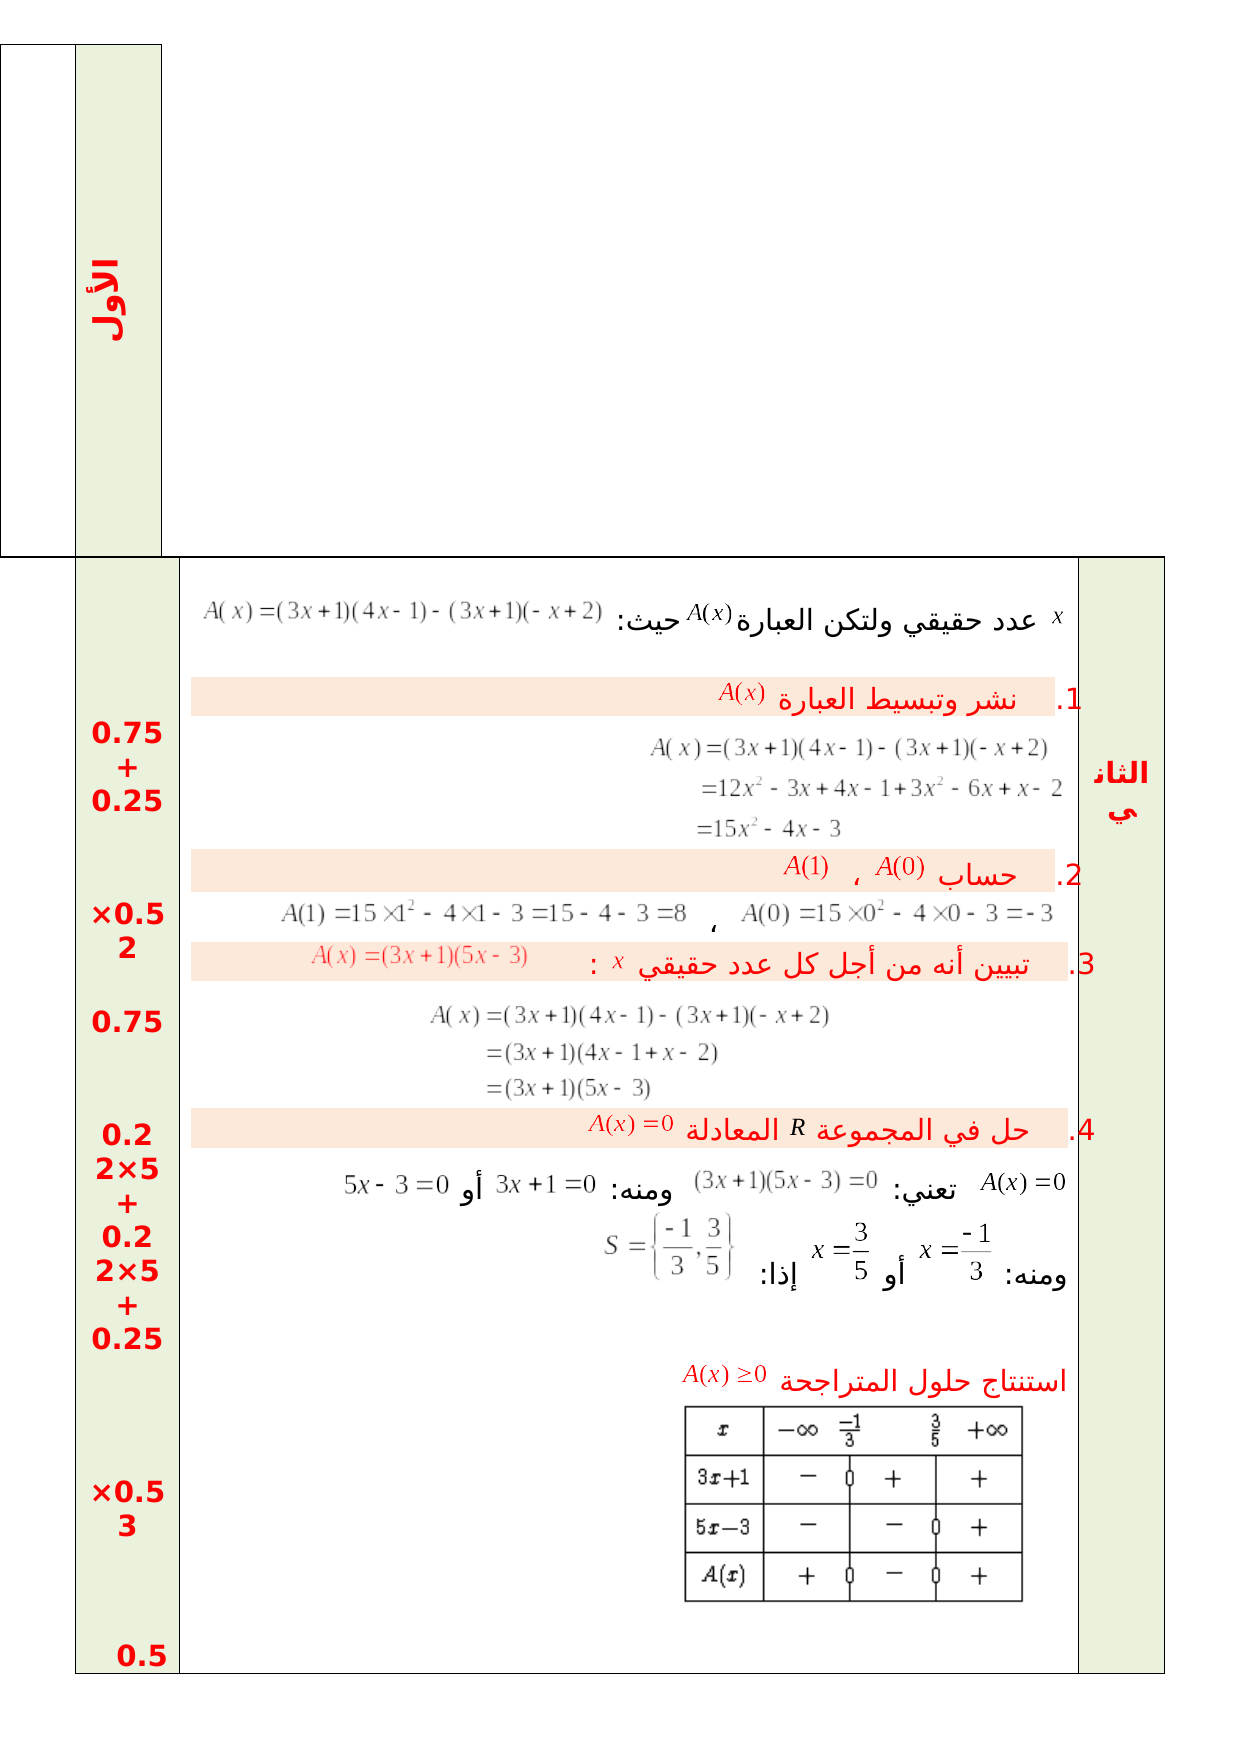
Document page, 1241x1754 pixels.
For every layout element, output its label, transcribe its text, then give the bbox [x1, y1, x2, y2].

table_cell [180, 558, 1078, 1673]
table_cell الثاني [1079, 558, 1164, 1673]
picture [677, 1400, 1031, 1610]
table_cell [76, 558, 179, 1673]
table_cell الأول [76, 45, 161, 556]
